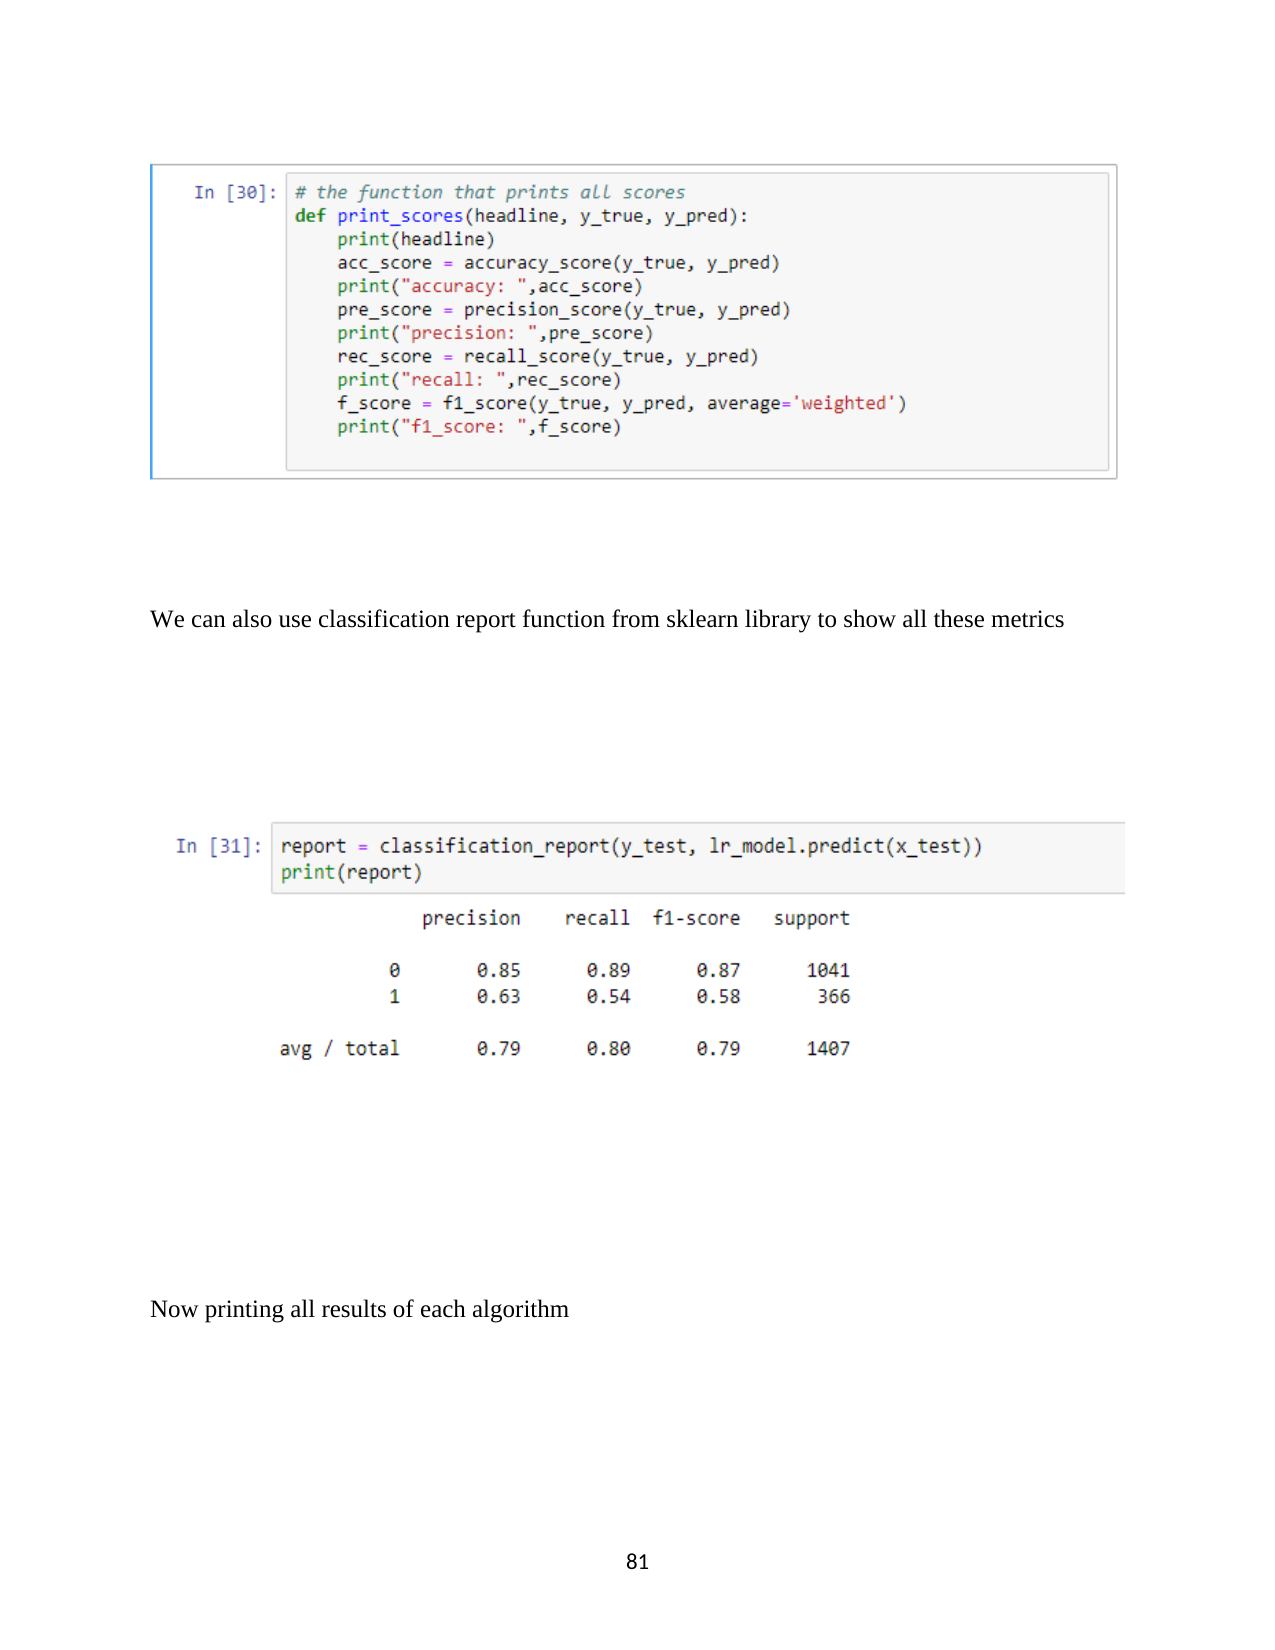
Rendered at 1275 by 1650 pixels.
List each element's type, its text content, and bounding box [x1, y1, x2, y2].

picture [150, 150, 1125, 492]
text We can also use classification report function from sklearn library to show all these metrics [150, 604, 1125, 633]
picture [150, 810, 1125, 1103]
text Now printing all results of each algorithm [150, 1294, 1125, 1323]
